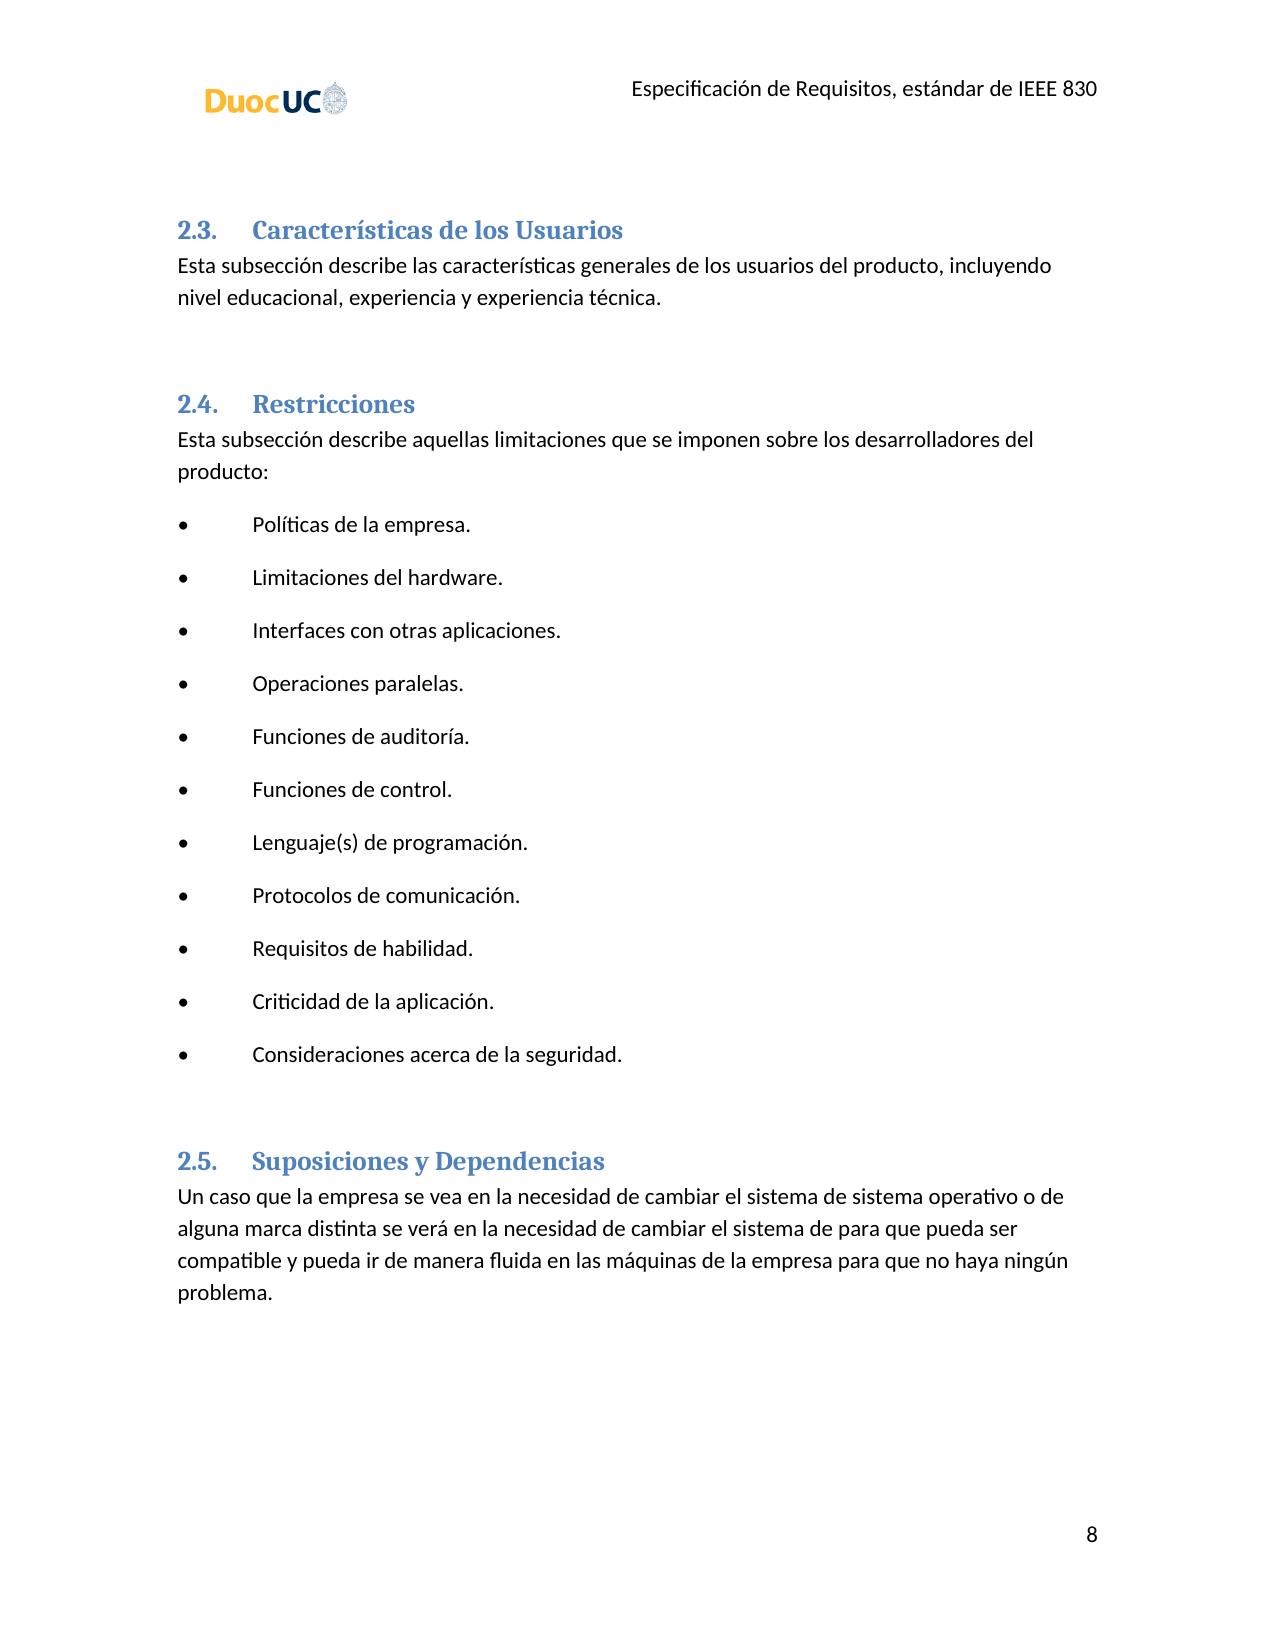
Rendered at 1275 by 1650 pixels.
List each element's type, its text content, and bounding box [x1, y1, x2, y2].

text • Interfaces con otras aplicaciones. [177, 616, 1098, 644]
text • Lenguaje(s) de programación. [177, 828, 1098, 856]
text • Criticidad de la aplicación. [177, 987, 1098, 1015]
text • Funciones de auditoría. [177, 722, 1098, 750]
picture [198, 78, 352, 117]
text Esta subsección describe las características generales de los usuarios del producto, incluyendo nivel educacional, experiencia y experiencia técnica. [177, 251, 1098, 311]
text • Funciones de control. [177, 775, 1098, 803]
text Un caso que la empresa se vea en la necesidad de cambiar el sistema de sistema operativo o de alguna marca distinta se verá en la necesidad de cambiar el sistema de para que pueda ser compatible y pueda ir de manera fluida en las máquinas de la empresa para que no haya ningún problema. [177, 1182, 1098, 1306]
text Esta subsección describe aquellas limitaciones que se imponen sobre los desarrolladores del producto: [177, 425, 1098, 485]
text • Operaciones paralelas. [177, 669, 1098, 697]
text • Protocolos de comunicación. [177, 881, 1098, 909]
text • Consideraciones acerca de la seguridad. [177, 1040, 1098, 1068]
text • Políticas de la empresa. [177, 510, 1098, 538]
text 2.4. Restricciones [177, 389, 1098, 420]
text • Requisitos de habilidad. [177, 934, 1098, 962]
text • Limitaciones del hardware. [177, 563, 1098, 591]
text 2.5. Suposiciones y Dependencias [177, 1146, 1098, 1177]
text 2.3. Características de los Usuarios [177, 215, 1098, 246]
